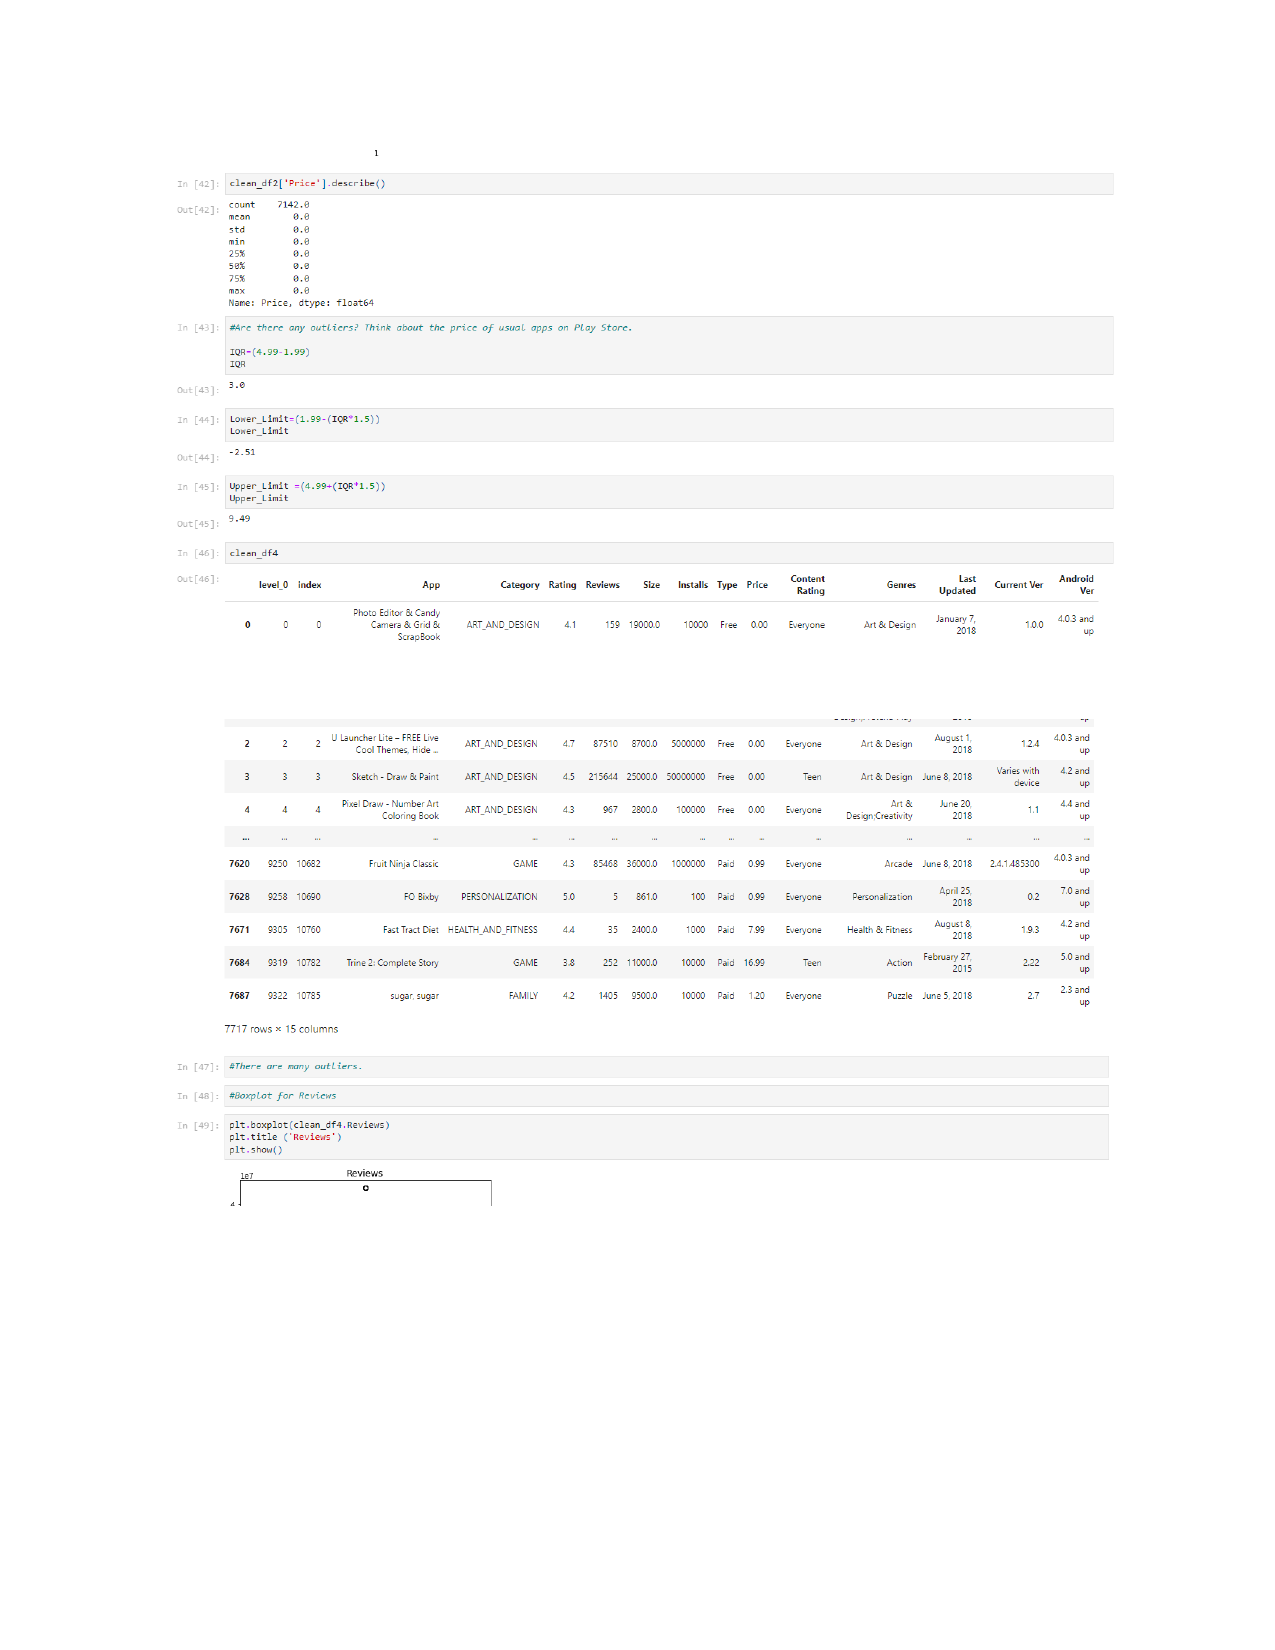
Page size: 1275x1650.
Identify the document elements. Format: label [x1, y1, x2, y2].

picture [150, 150, 1125, 642]
picture [150, 719, 1125, 1206]
